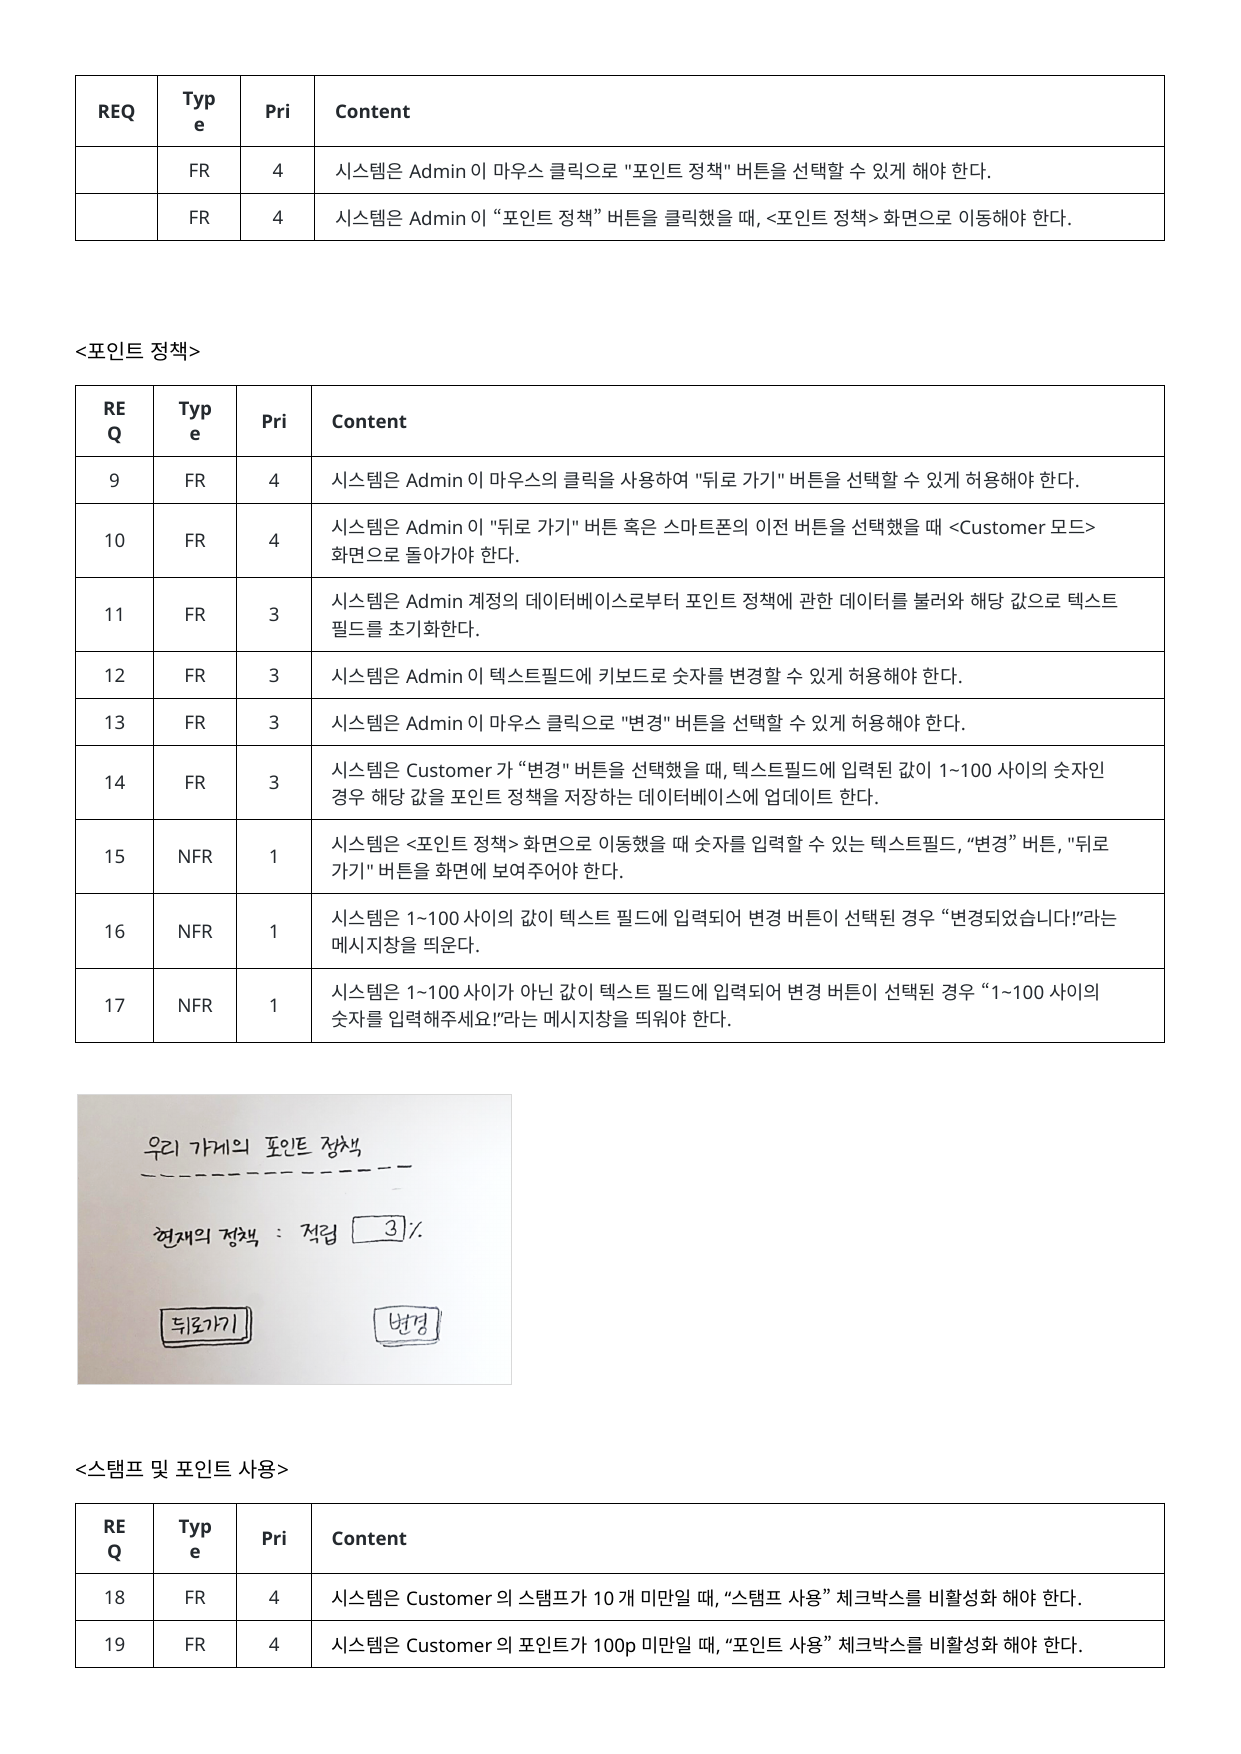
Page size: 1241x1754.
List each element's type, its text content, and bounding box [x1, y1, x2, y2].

table_cell [76, 147, 157, 193]
table_cell FR [154, 504, 236, 577]
table_cell 시스템은 <포인트 정책> 화면으로 이동했을 때 숫자를 입력할 수 있는 텍스트필드, “변경” 버튼, "뒤로 가기" 버튼을 화면에 보여주어야 한다. [312, 820, 1164, 893]
table_cell [76, 194, 157, 240]
table_cell 10 [76, 504, 153, 577]
table_cell 12 [76, 652, 153, 698]
table_header Type [154, 1504, 236, 1573]
table_cell FR [154, 457, 236, 503]
table_cell 시스템은 1~100사이의 값이 텍스트 필드에 입력되어 변경 버튼이 선택된 경우 “변경되었습니다!”라는 메시지창을 띄운다. [312, 894, 1164, 967]
table_cell 15 [76, 820, 153, 893]
table_cell 시스템은 Admin이 “포인트 정책” 버튼을 클릭했을 때, <포인트 정책> 화면으로 이동해야 한다. [315, 194, 1164, 240]
table_header Content [315, 76, 1164, 146]
table_cell FR [154, 1574, 236, 1620]
table_cell 3 [237, 699, 311, 745]
table_header Pri [237, 1504, 311, 1573]
table_cell 9 [76, 457, 153, 503]
table_cell 시스템은 Admin이 마우스 클릭으로 "변경" 버튼을 선택할 수 있게 허용해야 한다. [312, 699, 1164, 745]
table_cell 17 [76, 969, 153, 1042]
table_cell 시스템은 1~100사이가 아닌 값이 텍스트 필드에 입력되어 변경 버튼이 선택된 경우 “1~100 사이의 숫자를 입력해주세요!”라는 메시지창을 띄워야 한다. [312, 969, 1164, 1042]
table_cell 3 [237, 578, 311, 651]
table_cell FR [154, 746, 236, 819]
table_cell 시스템은 Admin이 텍스트필드에 키보드로 숫자를 변경할 수 있게 허용해야 한다. [312, 652, 1164, 698]
table_cell 시스템은 Admin이 "뒤로 가기" 버튼 혹은 스마트폰의 이전 버튼을 선택했을 때 <Customer 모드> 화면으로 돌아가야 한다. [312, 504, 1164, 577]
table_cell 3 [237, 746, 311, 819]
table_cell FR [158, 147, 240, 193]
text <스탬프 및 포인트 사용> [75, 1453, 1165, 1483]
table_header Pri [241, 76, 314, 146]
table_cell FR [154, 699, 236, 745]
table_cell 4 [237, 457, 311, 503]
table_cell 16 [76, 894, 153, 967]
table_header REQ [76, 386, 153, 456]
table_header REQ [76, 1504, 153, 1573]
table_cell 시스템은 Admin이 마우스의 클릭을 사용하여 "뒤로 가기" 버튼을 선택할 수 있게 허용해야 한다. [312, 457, 1164, 503]
table_header Content [312, 1504, 1164, 1573]
table_cell 14 [76, 746, 153, 819]
table_cell NFR [154, 820, 236, 893]
table_cell 18 [76, 1574, 153, 1620]
table_cell 시스템은 Customer의 포인트가 100p 미만일 때, “포인트 사용” 체크박스를 비활성화 해야 한다. [312, 1621, 1164, 1667]
table_header Pri [237, 386, 311, 456]
table_cell NFR [154, 894, 236, 967]
table_cell 4 [241, 194, 314, 240]
table_cell NFR [154, 969, 236, 1042]
text <포인트 정책> [75, 335, 1165, 366]
picture [78, 1095, 511, 1384]
table_cell 4 [237, 504, 311, 577]
table_cell 1 [237, 894, 311, 967]
table_cell 4 [237, 1574, 311, 1620]
table_cell FR [158, 194, 240, 240]
table_cell FR [154, 1621, 236, 1667]
table_cell FR [154, 652, 236, 698]
table_cell 19 [76, 1621, 153, 1667]
table_cell 시스템은 Admin 계정의 데이터베이스로부터 포인트 정책에 관한 데이터를 불러와 해당 값으로 텍스트 필드를 초기화한다. [312, 578, 1164, 651]
table_cell 13 [76, 699, 153, 745]
table_cell 11 [76, 578, 153, 651]
table_cell 3 [237, 652, 311, 698]
table_cell 시스템은 Customer가 “변경" 버튼을 선택했을 때, 텍스트필드에 입력된 값이 1~100 사이의 숫자인 경우 해당 값을 포인트 정책을 저장하는 데이터베이스에 업데이트 한다. [312, 746, 1164, 819]
table_cell FR [154, 578, 236, 651]
table_header Content [312, 386, 1164, 456]
table_cell 4 [241, 147, 314, 193]
table_cell 1 [237, 820, 311, 893]
table_header Type [154, 386, 236, 456]
table_header REQ [76, 76, 157, 146]
table_cell 시스템은 Admin이 마우스 클릭으로 "포인트 정책" 버튼을 선택할 수 있게 해야 한다. [315, 147, 1164, 193]
table_cell 4 [237, 1621, 311, 1667]
table_header Type [158, 76, 240, 146]
table_cell 1 [237, 969, 311, 1042]
table_cell 시스템은 Customer의 스탬프가 10개 미만일 때, “스탬프 사용” 체크박스를 비활성화 해야 한다. [312, 1574, 1164, 1620]
